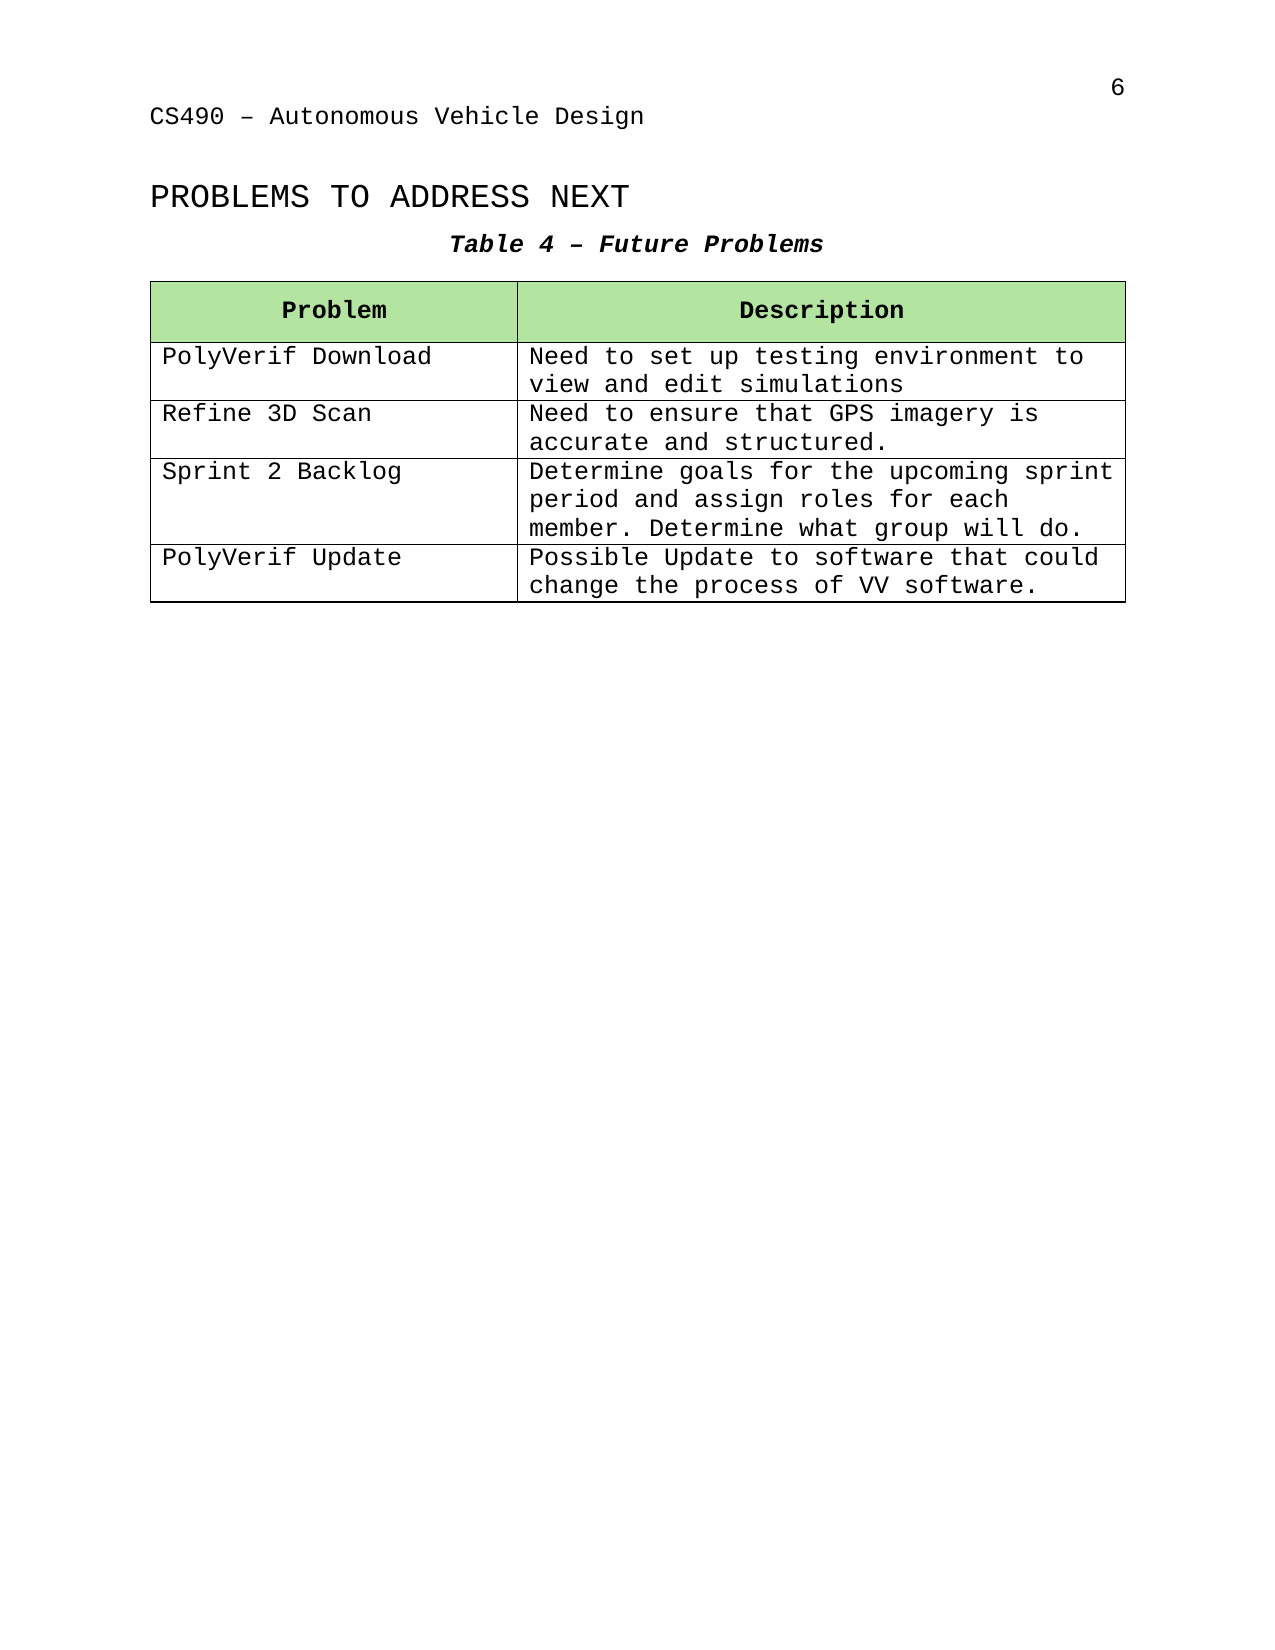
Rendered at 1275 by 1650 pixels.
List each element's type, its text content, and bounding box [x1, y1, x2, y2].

table_cell Determine goals for the upcoming sprint period and assign roles for each member. Determine what group will do. [518, 459, 1125, 544]
table_header Description [518, 282, 1125, 342]
table_cell Need to ensure that GPS imagery is accurate and structured. [518, 401, 1125, 458]
subtitle PROBLEMS TO ADDRESS NEXT [150, 179, 1125, 217]
table_header Problem [151, 282, 517, 342]
table_cell Sprint 2 Backlog [151, 459, 517, 544]
table_cell PolyVerif Download [151, 343, 517, 400]
table_cell Need to set up testing environment to view and edit simulations [518, 343, 1125, 400]
table_cell PolyVerif Update [151, 545, 517, 601]
text Table 4 – Future Problems [150, 232, 1125, 260]
table_cell Possible Update to software that could change the process of VV software. [518, 545, 1125, 601]
table_cell Refine 3D Scan [151, 401, 517, 458]
